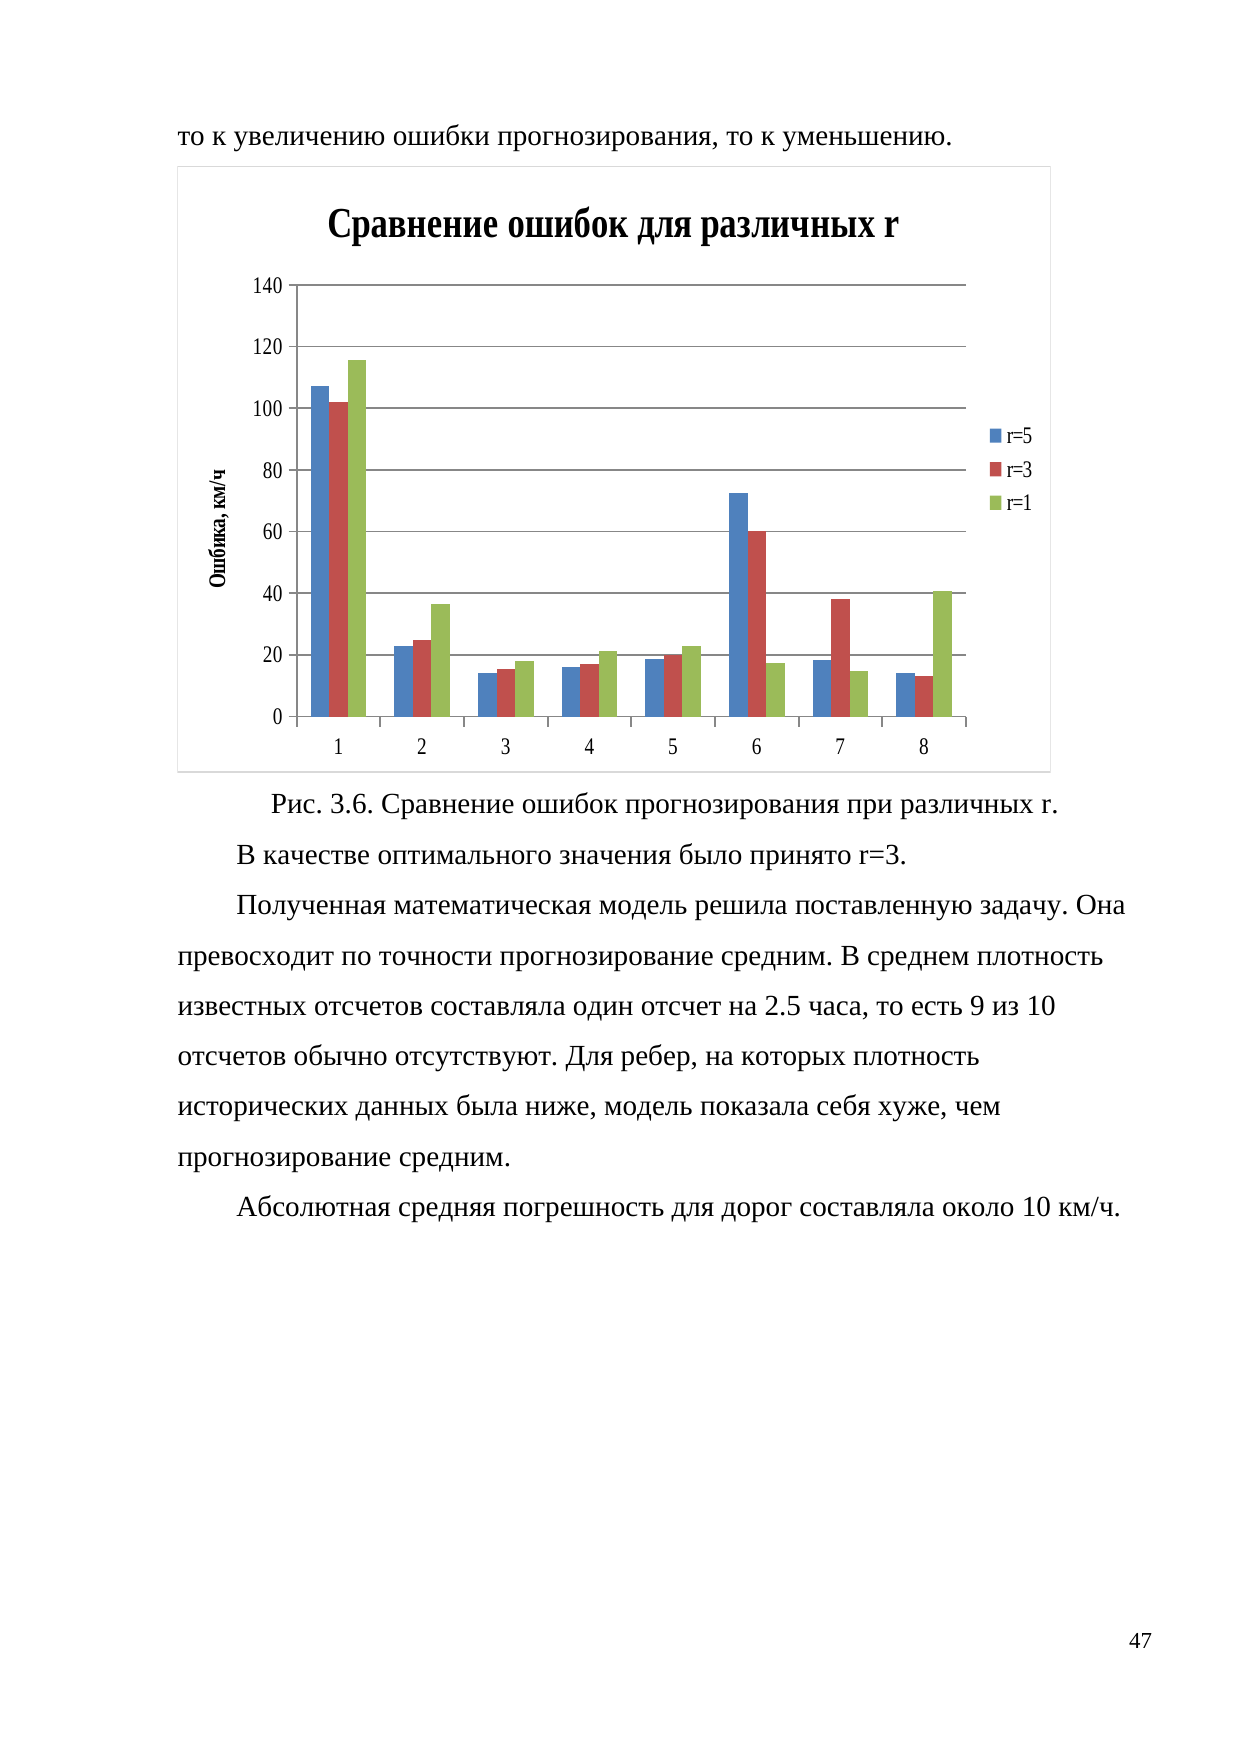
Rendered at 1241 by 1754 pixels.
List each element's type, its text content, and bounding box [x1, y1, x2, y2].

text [177, 118, 1152, 772]
text Полученная математическая модель решила поставленную задачу. Она превосходит по точности прогнозирование средним. В среднем плотность известных отсчетов составляла один отсчет на 2.5 часа, то есть 9 из 10 отсчетов обычно отсутствуют. Для ребер, на которых плотность исторических данных была ниже, модель показала себя хуже, чем прогнозирование средним. [177, 887, 1152, 1172]
text В качестве оптимального значения было принято r=3. [177, 837, 1152, 871]
text Рис. 3.6. Сравнение ошибок прогнозирования при различных r. [177, 787, 1152, 820]
text Абсолютная средняя погрешность для дорог составляла около 10 км/ч. [177, 1189, 1152, 1223]
